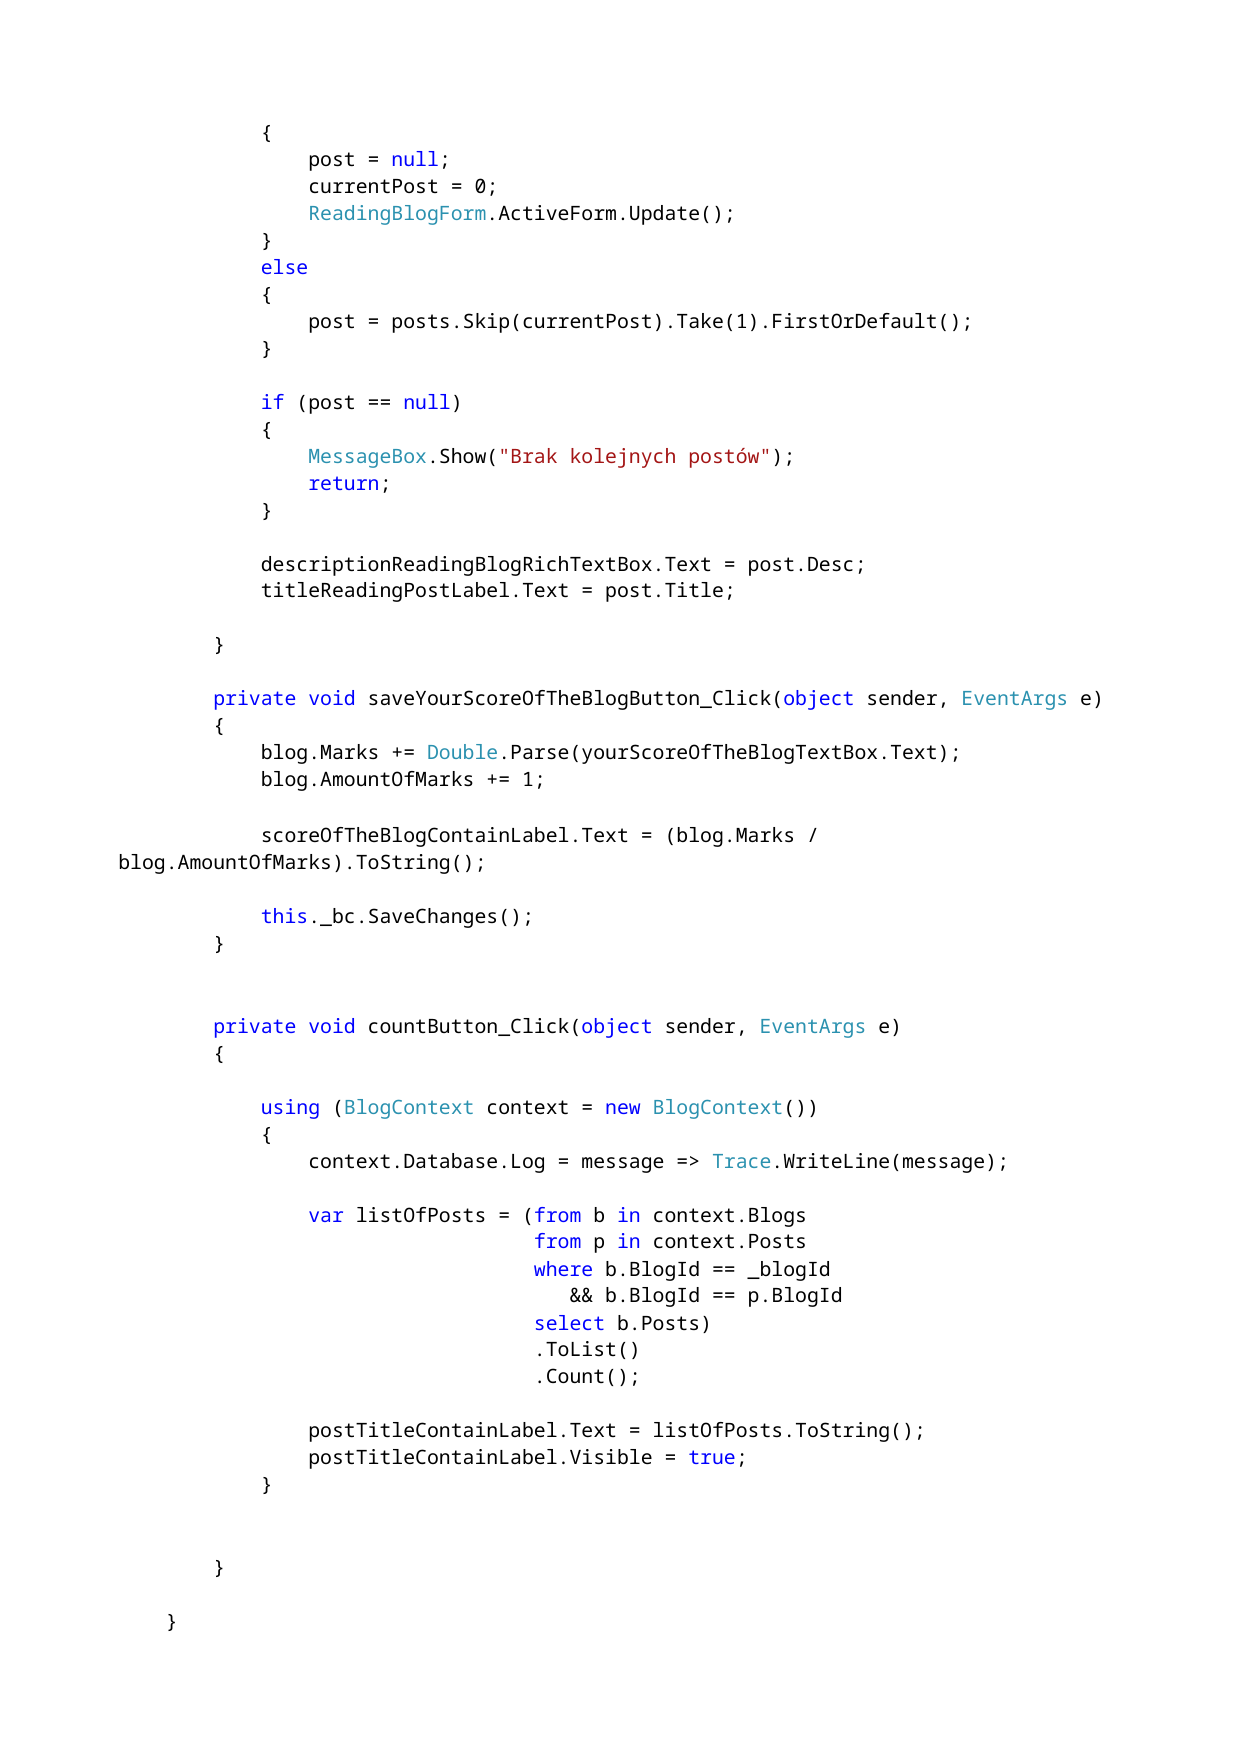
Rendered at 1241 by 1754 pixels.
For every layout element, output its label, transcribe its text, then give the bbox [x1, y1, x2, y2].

text ReadingBlogForm.ActiveForm.Update(); [118, 199, 1122, 226]
text context.Database.Log = message => Trace.WriteLine(message); [118, 1147, 1122, 1174]
text from p in context.Posts [118, 1228, 1122, 1255]
text .Count(); [118, 1363, 1122, 1390]
text .ToList() [118, 1336, 1122, 1363]
text postTitleContainLabel.Text = listOfPosts.ToString(); [118, 1417, 1122, 1444]
text blog.AmountOfMarks += 1; [118, 766, 1122, 793]
text post = null; [118, 145, 1122, 172]
text currentPost = 0; [118, 172, 1122, 199]
text { [118, 280, 1122, 307]
text postTitleContainLabel.Visible = true; [118, 1444, 1122, 1471]
text else [118, 253, 1122, 280]
text private void countButton_Click(object sender, EventArgs e) [118, 1012, 1122, 1039]
text } [118, 226, 1122, 253]
text var listOfPosts = (from b in context.Blogs [118, 1201, 1122, 1228]
text blog.Marks += Double.Parse(yourScoreOfTheBlogTextBox.Text); [118, 739, 1122, 766]
text titleReadingPostLabel.Text = post.Title; [118, 577, 1122, 604]
text { [118, 712, 1122, 739]
text { [118, 415, 1122, 442]
text { [118, 1039, 1122, 1066]
text select b.Posts) [118, 1309, 1122, 1336]
text descriptionReadingBlogRichTextBox.Text = post.Desc; [118, 550, 1122, 577]
text } [118, 1471, 1122, 1498]
text } [118, 334, 1122, 361]
text { [118, 1120, 1122, 1147]
text MessageBox.Show("Brak kolejnych postów"); [118, 442, 1122, 469]
text using (BlogContext context = new BlogContext()) [118, 1093, 1122, 1120]
text if (post == null) [118, 388, 1122, 415]
text } [118, 1553, 1122, 1580]
text return; [118, 469, 1122, 496]
text } [118, 496, 1122, 523]
text this._bc.SaveChanges(); [118, 902, 1122, 929]
text scoreOfTheBlogContainLabel.Text = (blog.Marks / blog.AmountOfMarks).ToString(); [118, 821, 1122, 875]
text { [118, 118, 1122, 145]
text } [118, 631, 1122, 658]
text } [118, 929, 1122, 956]
text private void saveYourScoreOfTheBlogButton_Click(object sender, EventArgs e) [118, 685, 1122, 712]
text post = posts.Skip(currentPost).Take(1).FirstOrDefault(); [118, 307, 1122, 334]
text } [118, 1607, 1122, 1634]
text && b.BlogId == p.BlogId [118, 1282, 1122, 1309]
text where b.BlogId == _blogId [118, 1255, 1122, 1282]
